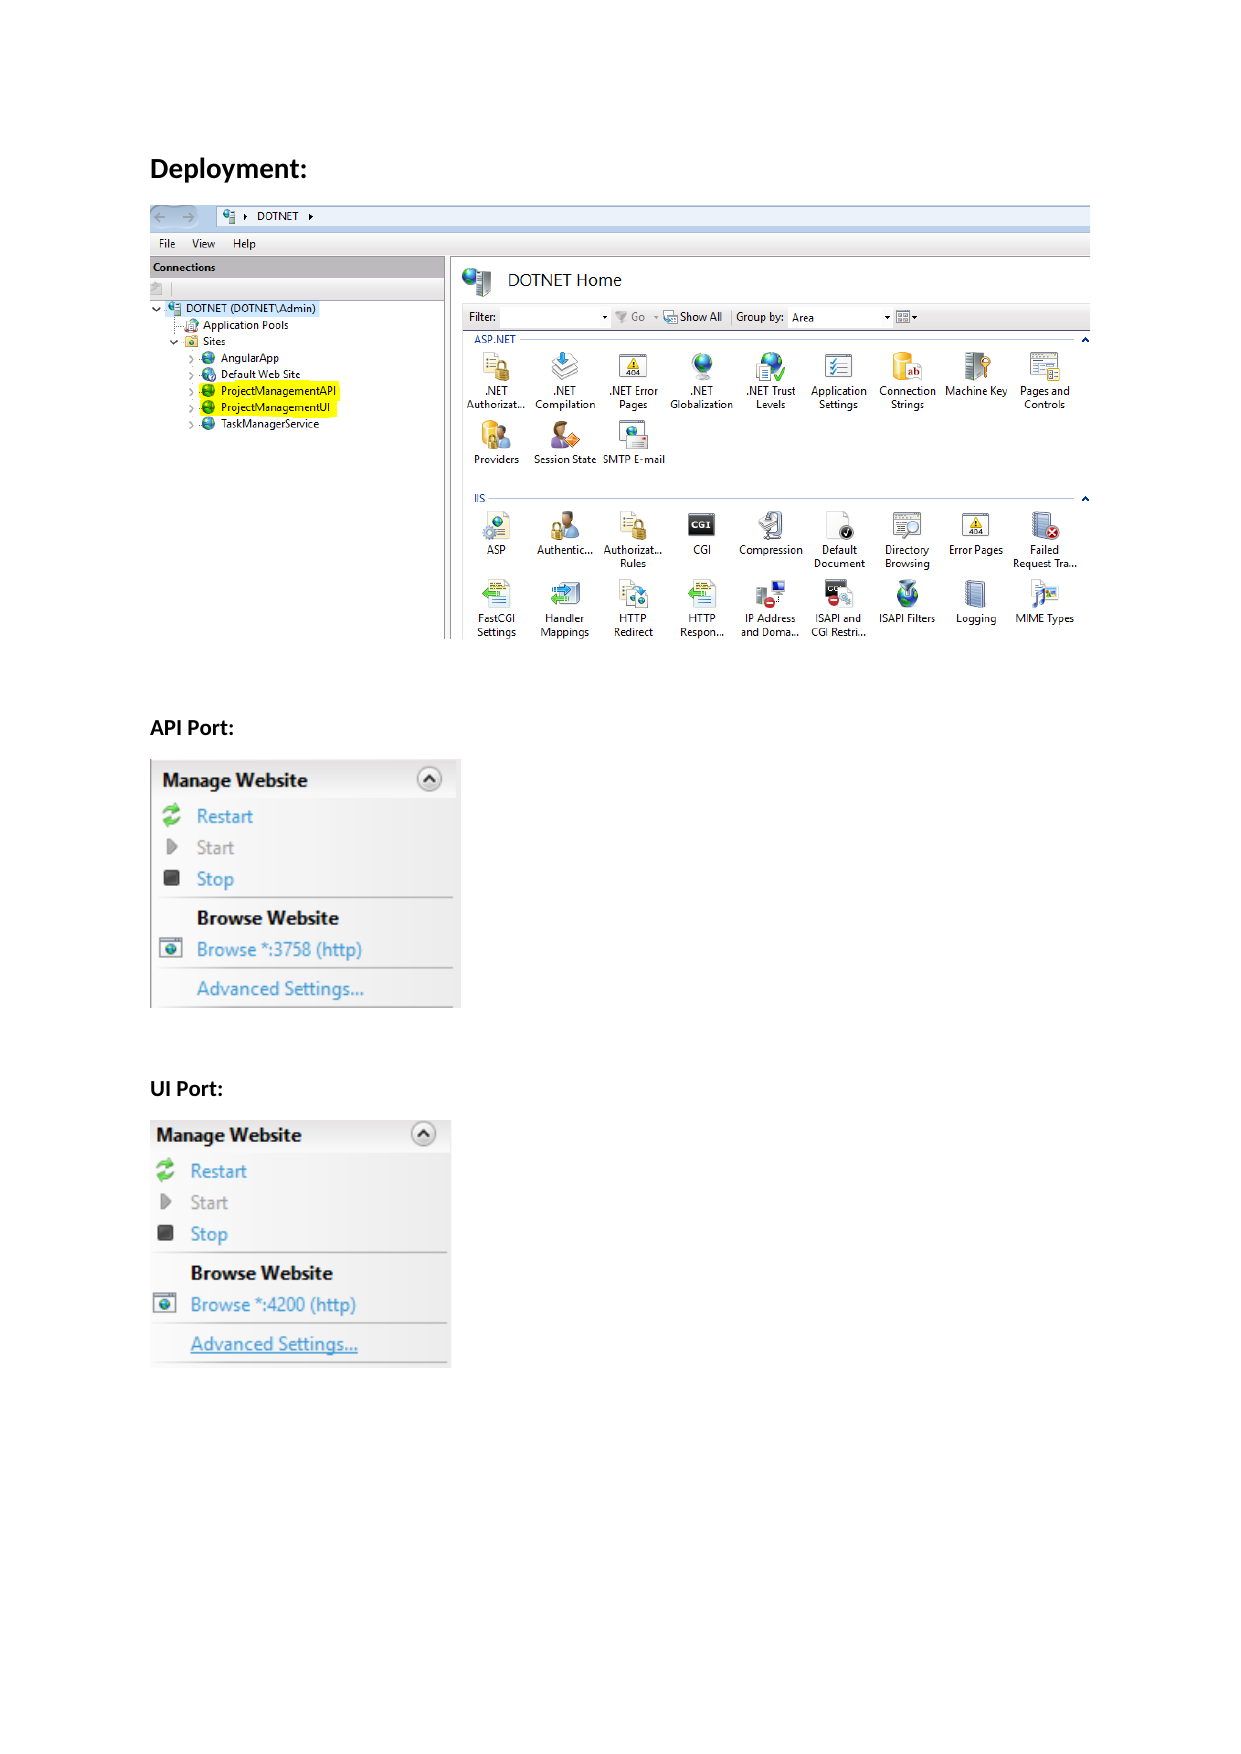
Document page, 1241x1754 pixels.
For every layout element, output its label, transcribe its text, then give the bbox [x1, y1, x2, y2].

picture [150, 1120, 452, 1368]
text UI Port: [150, 1074, 1090, 1102]
text Deployment: [150, 150, 1090, 186]
picture [150, 759, 461, 1008]
picture [150, 205, 1091, 639]
text API Port: [150, 713, 1090, 741]
